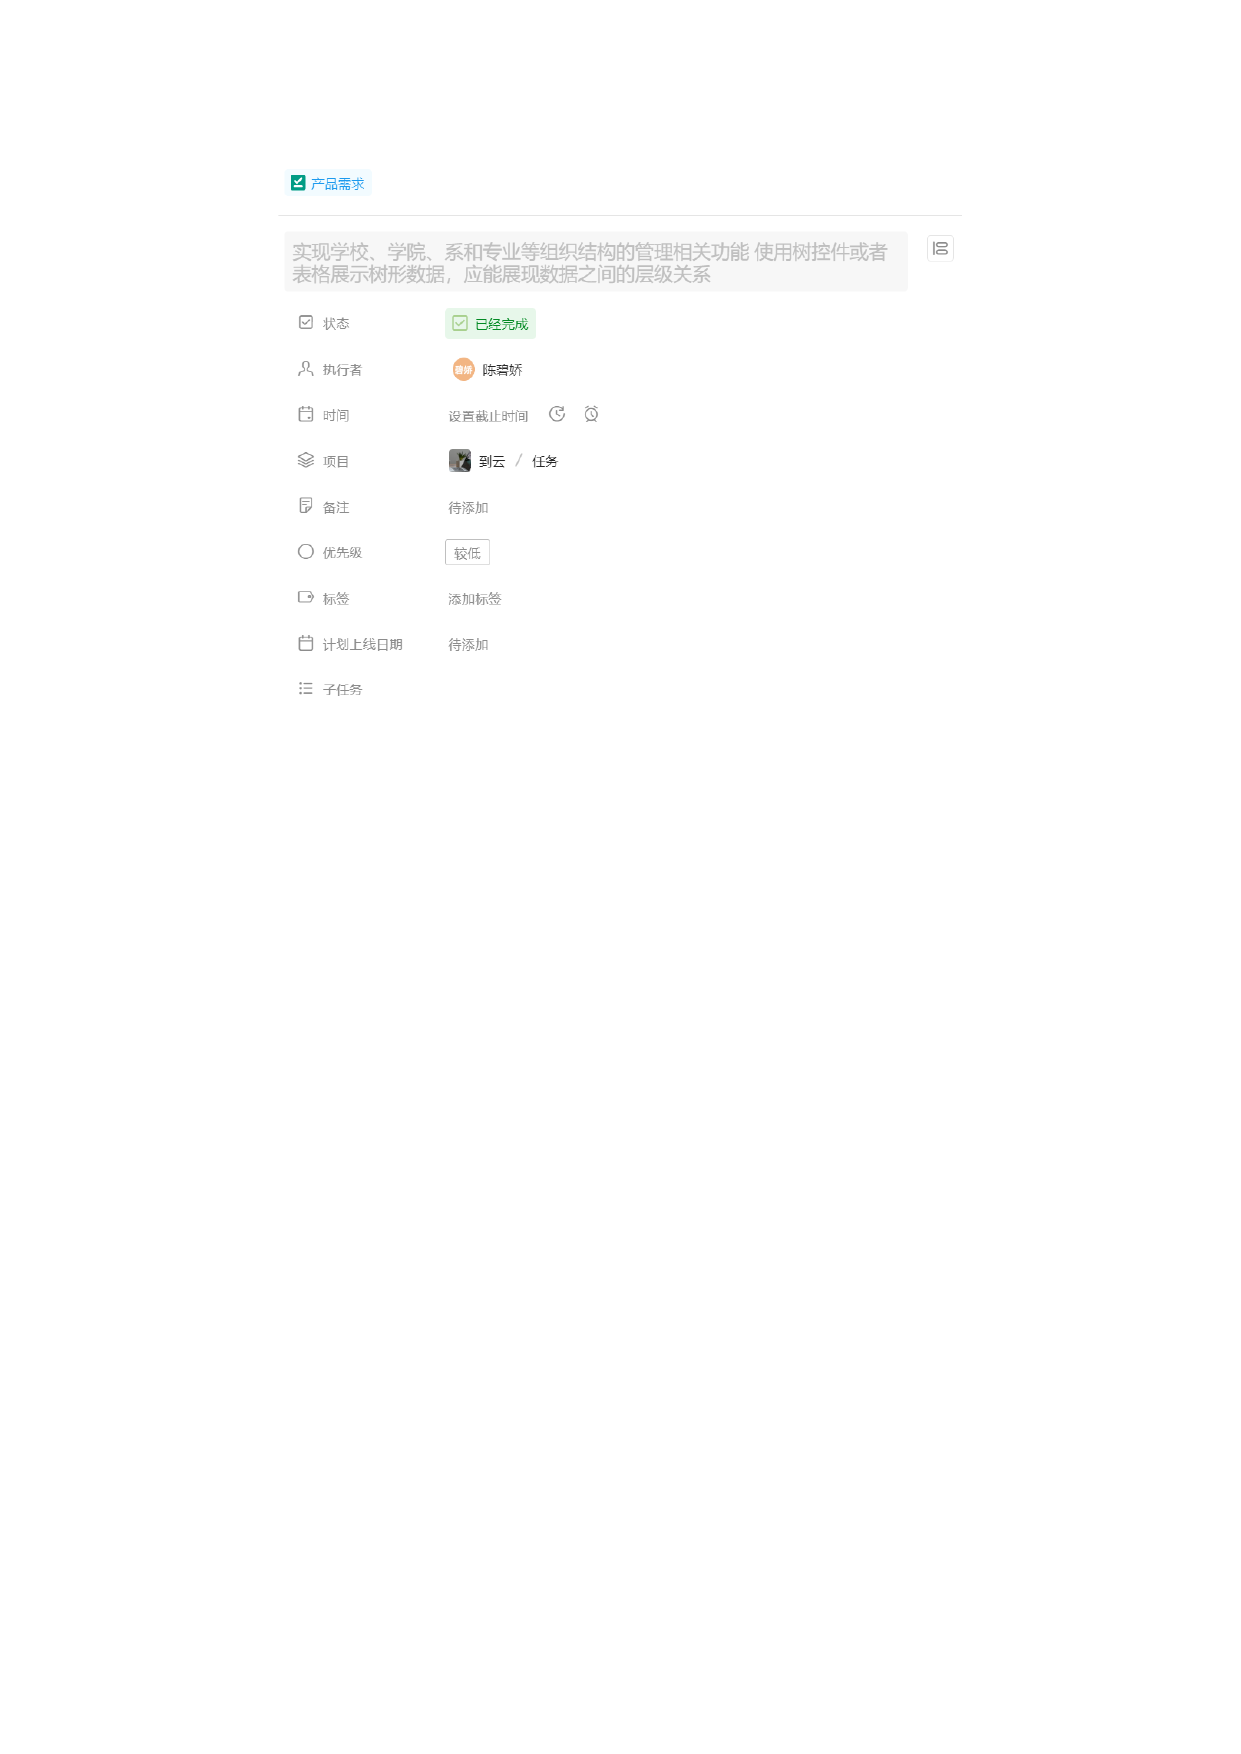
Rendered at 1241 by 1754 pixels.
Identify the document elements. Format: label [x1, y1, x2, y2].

picture [278, 162, 962, 708]
